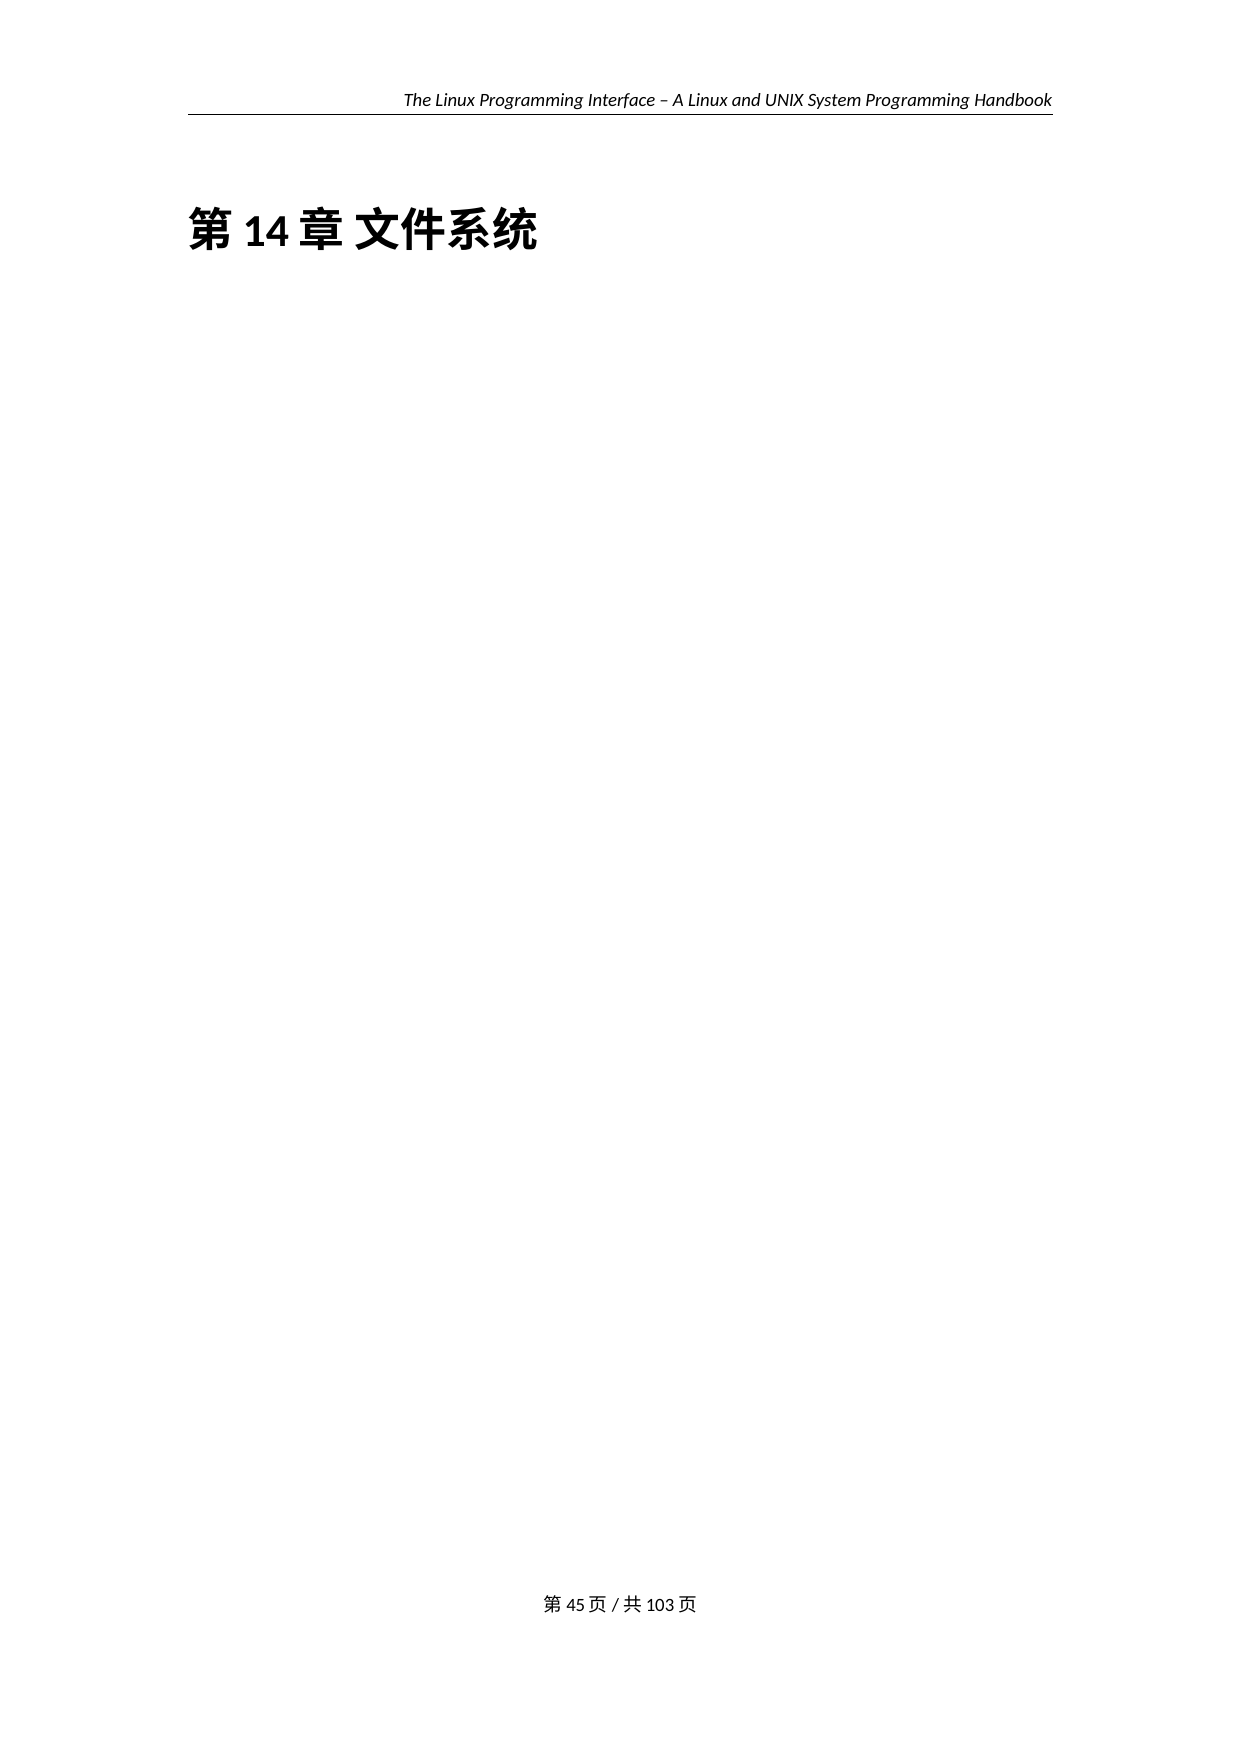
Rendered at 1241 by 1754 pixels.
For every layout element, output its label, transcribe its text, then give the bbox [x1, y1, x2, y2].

subtitle 第14章 文件系统 [187, 192, 1053, 260]
